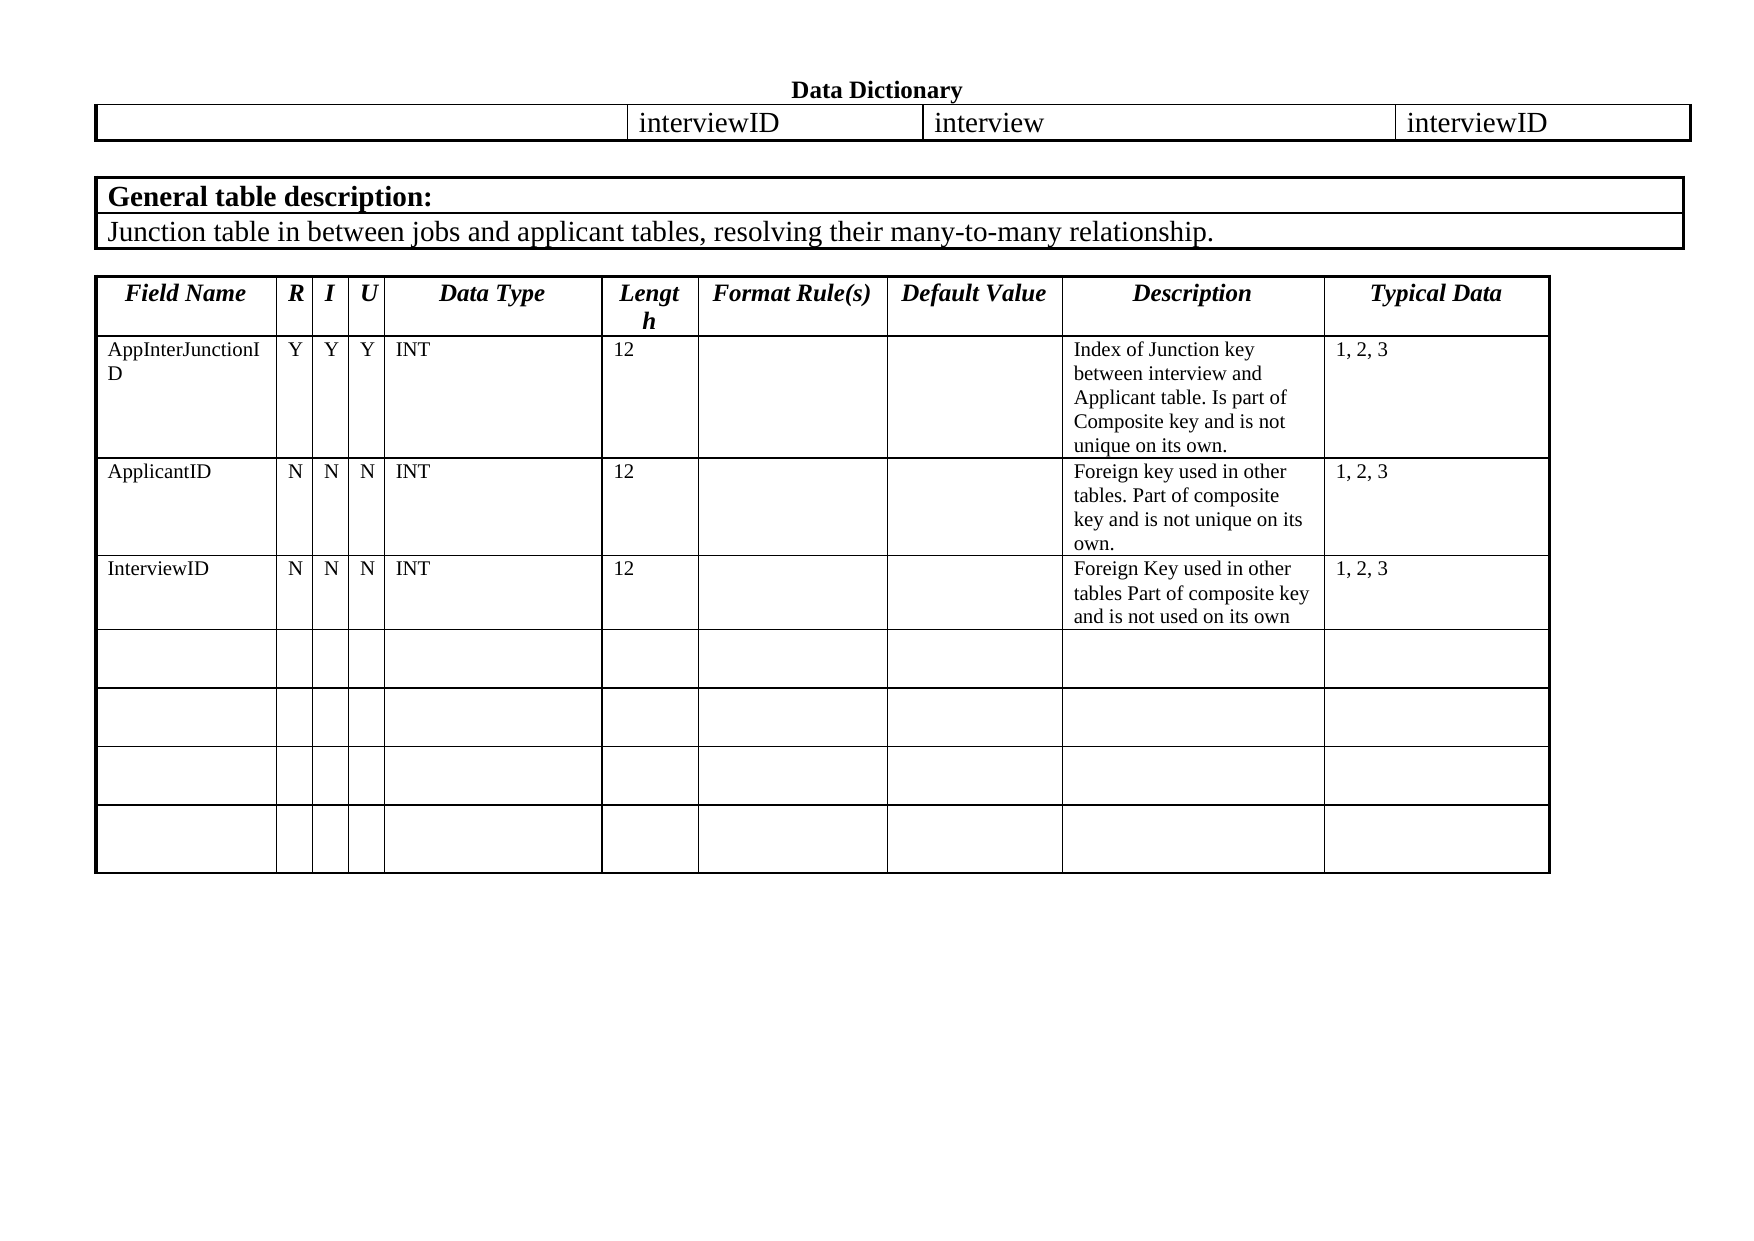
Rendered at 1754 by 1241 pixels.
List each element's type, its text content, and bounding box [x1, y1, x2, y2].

table_cell INT [385, 556, 601, 628]
table_cell 1, 2, 3 [1325, 459, 1548, 555]
table_cell N [349, 556, 384, 628]
table_cell InterviewID [98, 556, 276, 628]
table_cell Index of Junction key between interview and Applicant table. Is part of Composite key and is not unique on its own. [1063, 337, 1324, 457]
table_header Format Rule(s) [699, 278, 887, 335]
table_cell [349, 630, 384, 687]
table_cell AppInterJunctionID [98, 337, 276, 457]
table_cell [1063, 747, 1324, 804]
table_cell interviewID [628, 105, 922, 139]
table_cell 12 [603, 556, 698, 628]
table_cell [1325, 806, 1548, 872]
table_cell 1, 2, 3 [1325, 556, 1548, 628]
table_header Field Name [98, 278, 276, 335]
table_cell [313, 689, 348, 746]
table_header I [313, 278, 348, 335]
table_cell Y [277, 337, 312, 457]
table_header General table description: [98, 179, 1682, 212]
table_header Description [1063, 278, 1324, 335]
table_cell [385, 689, 601, 746]
table_cell Foreign key used in other tables. Part of composite key and is not unique on its own. [1063, 459, 1324, 555]
table_cell [349, 806, 384, 872]
table_cell [1063, 630, 1324, 687]
table_header Data Type [385, 278, 601, 335]
table_cell [1325, 689, 1548, 746]
table_cell N [313, 556, 348, 628]
table_cell [98, 689, 276, 746]
table_cell [699, 689, 887, 746]
table_cell interviewID [1396, 105, 1689, 139]
table_cell Junction table in between jobs and applicant tables, resolving their many-to-many relationship. [98, 214, 1682, 247]
table_header U [349, 278, 384, 335]
table_cell [277, 630, 312, 687]
table_cell 12 [603, 337, 698, 457]
table_cell [699, 459, 887, 555]
table_cell [1063, 689, 1324, 746]
table_cell N [349, 459, 384, 555]
table_cell [98, 747, 276, 804]
table_cell INT [385, 459, 601, 555]
table_cell [699, 556, 887, 628]
table_cell [277, 747, 312, 804]
table_cell [603, 630, 698, 687]
table_cell N [277, 459, 312, 555]
table_cell Y [349, 337, 384, 457]
table_cell [699, 630, 887, 687]
table_cell [699, 806, 887, 872]
table_cell [888, 556, 1062, 628]
table_cell [888, 337, 1062, 457]
table_cell 1, 2, 3 [1325, 337, 1548, 457]
table_cell [277, 806, 312, 872]
table_cell [277, 689, 312, 746]
table_cell Y [313, 337, 348, 457]
table_header Length [603, 278, 698, 335]
table_cell [603, 806, 698, 872]
table_cell [349, 747, 384, 804]
table_cell [699, 747, 887, 804]
table_cell INT [385, 337, 601, 457]
table_header Typical Data [1325, 278, 1548, 335]
table_cell [98, 105, 627, 139]
table_header Default Value [888, 278, 1062, 335]
table_cell [1325, 747, 1548, 804]
table_cell [313, 630, 348, 687]
table_cell Foreign Key used in other tables Part of composite key and is not used on its own [1063, 556, 1324, 628]
table_cell [349, 689, 384, 746]
table_cell [603, 689, 698, 746]
table_cell [313, 747, 348, 804]
table_cell [888, 459, 1062, 555]
table_cell [1325, 630, 1548, 687]
table_header R [277, 278, 312, 335]
table_cell [603, 747, 698, 804]
table_cell [888, 630, 1062, 687]
table_cell 12 [603, 459, 698, 555]
table_cell interview [924, 105, 1395, 139]
table_cell [888, 806, 1062, 872]
table_cell [699, 337, 887, 457]
table_cell N [313, 459, 348, 555]
table_cell [385, 630, 601, 687]
table_cell [98, 630, 276, 687]
table_cell [98, 806, 276, 872]
table_cell [888, 689, 1062, 746]
table_cell [888, 747, 1062, 804]
table_cell [385, 747, 601, 804]
table_cell ApplicantID [98, 459, 276, 555]
table_cell [385, 806, 601, 872]
table_cell [313, 806, 348, 872]
table_cell N [277, 556, 312, 628]
table_cell [1063, 806, 1324, 872]
